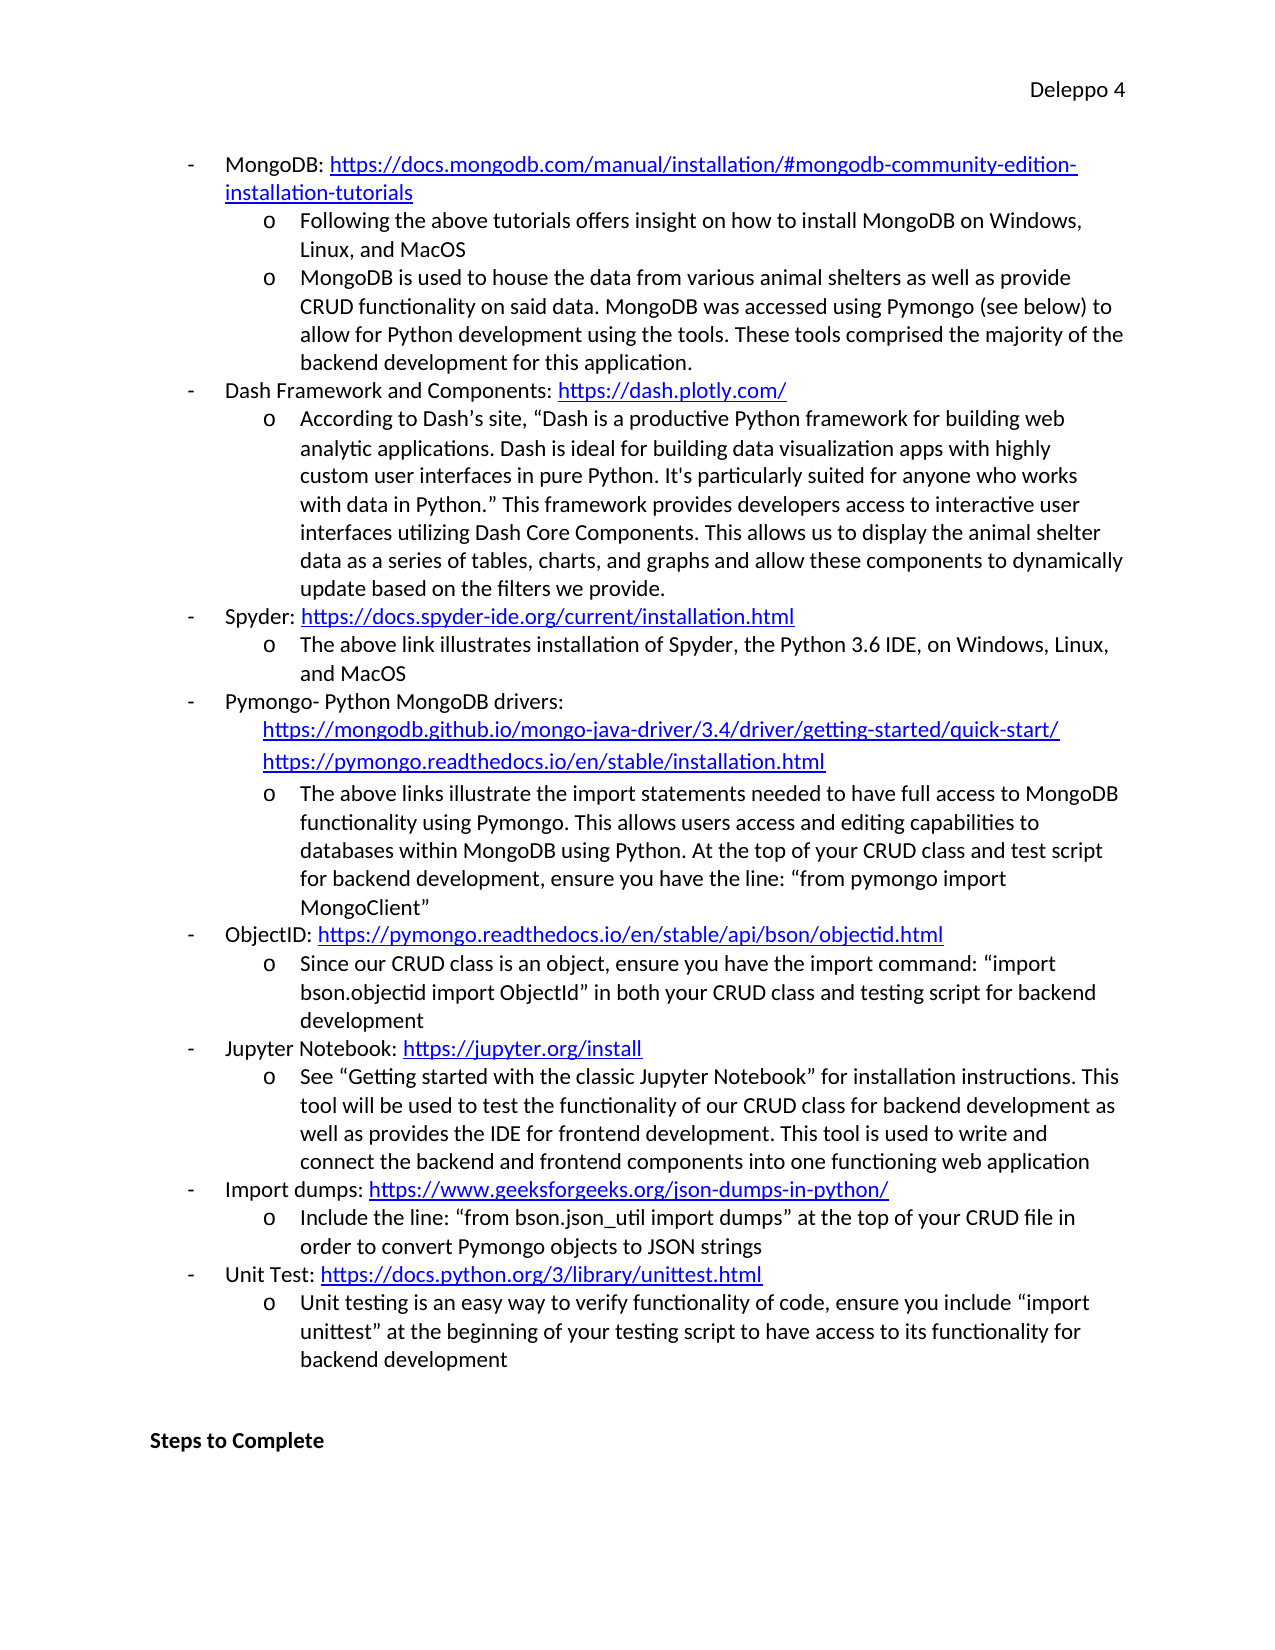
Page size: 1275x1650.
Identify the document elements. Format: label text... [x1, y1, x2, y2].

list Since our CRUD class is an object, ensure you have the import command: “import bson.objectid import ObjectId” in both your CRUD class and testing script for backend development [262, 949, 1125, 1034]
list MongoDB is used to house the data from various animal shelters as well as provide CRUD functionality on said data. MongoDB was accessed using Pymongo (see below) to allow for Python development using the tools. These tools comprised the majority of the backend development for this application. [262, 263, 1125, 376]
list https://mongodb.github.io/mongo-java-driver/3.4/driver/getting-started/quick-start/ https://pymongo.readthedocs.io/en/stable/installation.html [262, 715, 1125, 775]
list The above link illustrates installation of Spyder, the Python 3.6 IDE, on Windows, Linux, and MacOS [262, 630, 1125, 687]
list Include the line: “from bson.json_util import dumps” at the top of your CRUD file in order to convert Pymongo objects to JSON strings [262, 1203, 1125, 1260]
list ObjectID: https://pymongo.readthedocs.io/en/stable/api/bson/objectid.html [187, 921, 1125, 949]
list Dash Framework and Components: https://dash.plotly.com/ [187, 376, 1125, 404]
list Unit testing is an easy way to verify functionality of code, ensure you include “import unittest” at the beginning of your testing script to have access to its functionality for backend development [262, 1288, 1125, 1373]
list Spyder: https://docs.spyder-ide.org/current/installation.html [187, 602, 1125, 630]
list Pymongo- Python MongoDB drivers: [187, 687, 1125, 715]
list Unit Test: https://docs.python.org/3/library/unittest.html [187, 1260, 1125, 1288]
list Import dumps: https://www.geeksforgeeks.org/json-dumps-in-python/ [187, 1175, 1125, 1203]
list Following the above tutorials offers insight on how to install MongoDB on Windows, Linux, and MacOS [262, 206, 1125, 263]
subtitle Steps to Complete [150, 1427, 1125, 1454]
list MongoDB: https://docs.mongodb.com/manual/installation/#mongodb-community-edition-installation-tutorials [187, 150, 1125, 206]
list According to Dash’s site, “Dash is a productive Python framework for building web analytic applications. Dash is ideal for building data visualization apps with highly custom user interfaces in pure Python. It's particularly suited for anyone who works with data in Python.” This framework provides developers access to interactive user interfaces utilizing Dash Core Components. This allows us to display the animal shelter data as a series of tables, charts, and graphs and allow these components to dynamically update based on the filters we provide. [262, 404, 1125, 602]
list Jupyter Notebook: https://jupyter.org/install [187, 1034, 1125, 1062]
list The above links illustrate the import statements needed to have full access to MongoDB functionality using Pymongo. This allows users access and editing capabilities to databases within MongoDB using Python. At the top of your CRUD class and test script for backend development, ensure you have the line: “from pymongo import MongoClient” [262, 779, 1125, 921]
list See “Getting started with the classic Jupyter Notebook” for installation instructions. This tool will be used to test the functionality of our CRUD class for backend development as well as provides the IDE for frontend development. This tool is used to write and connect the backend and frontend components into one functioning web application [262, 1062, 1125, 1175]
